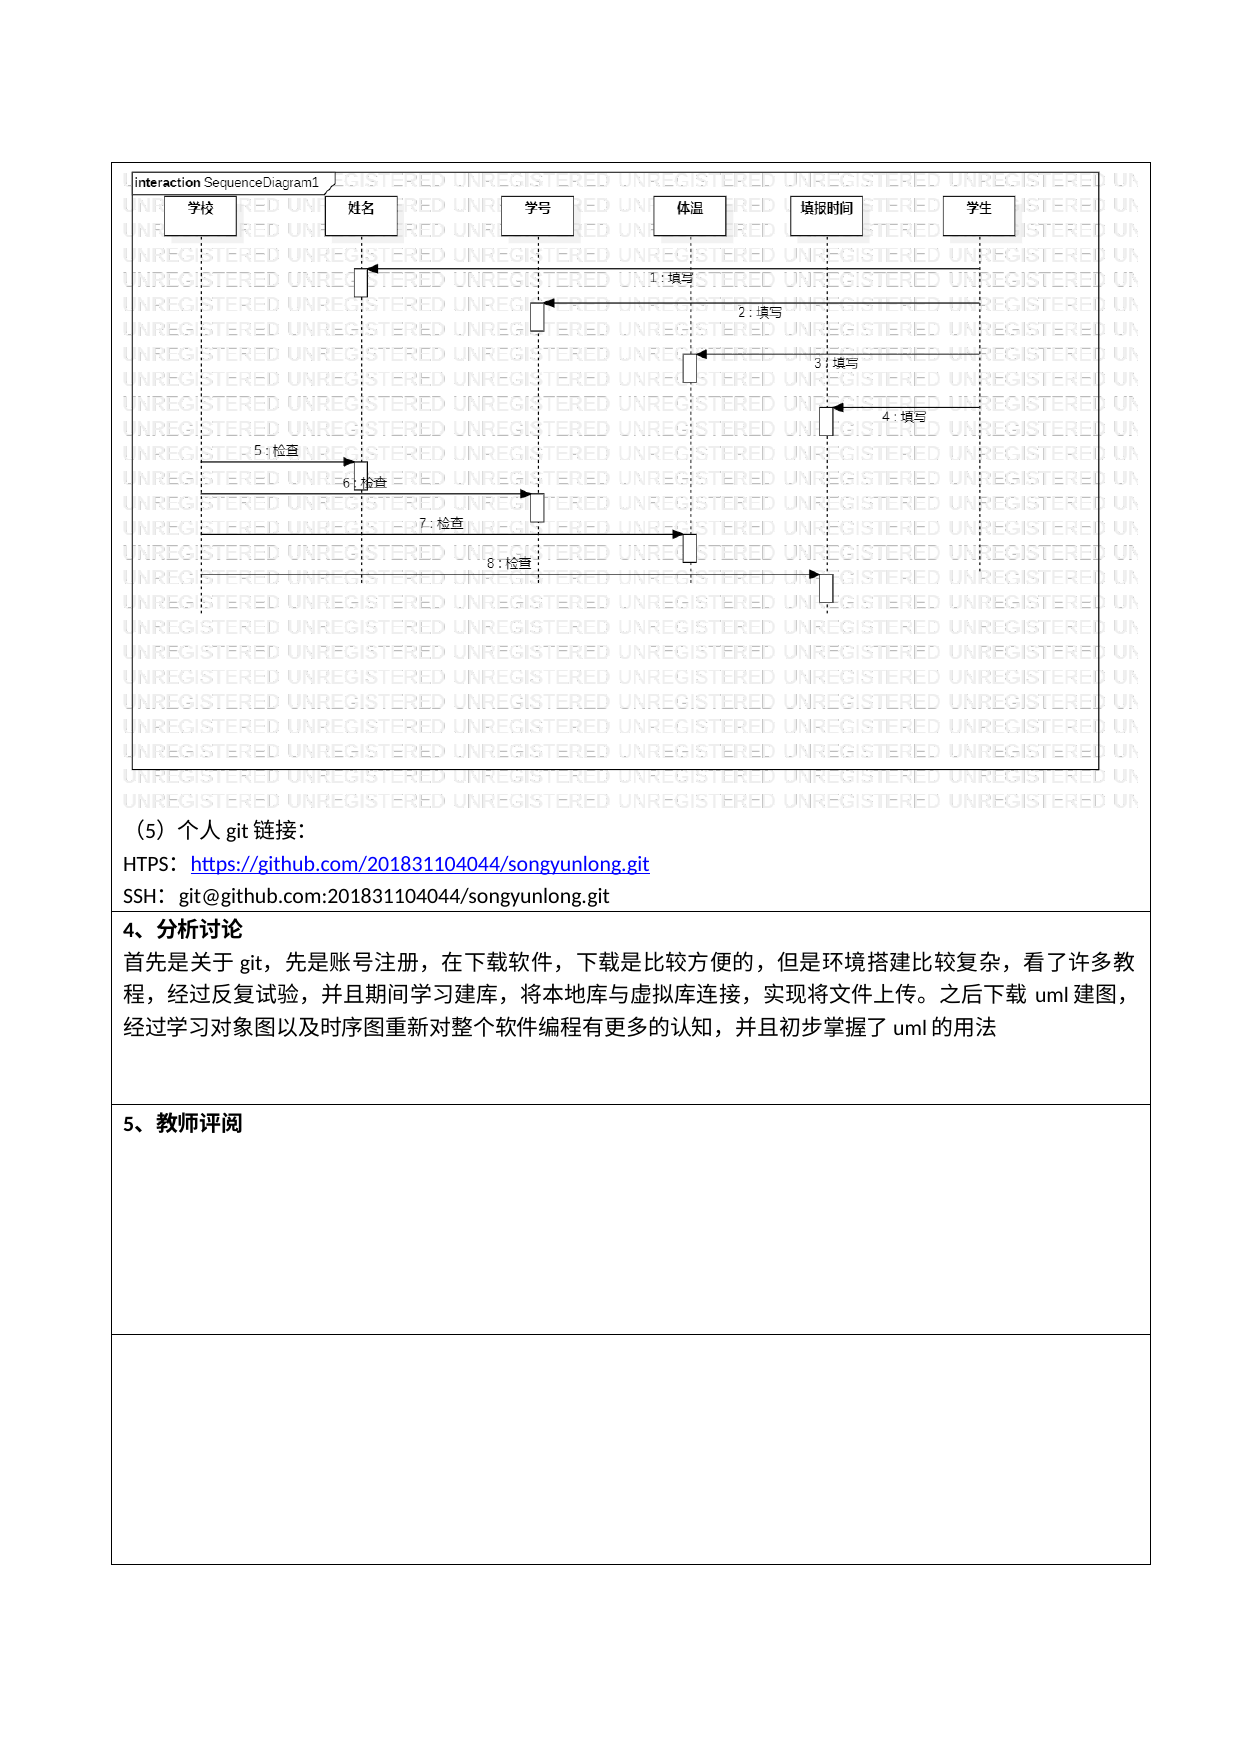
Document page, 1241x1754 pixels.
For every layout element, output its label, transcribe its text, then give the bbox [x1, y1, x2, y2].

table_cell [112, 1335, 1150, 1564]
table_cell 4、分析讨论 首先是关于git，先是账号注册，在下载软件，下载是比较方便的，但是环境搭建比较复杂，看了许多教程，经过反复试验，并且期间学习建库，将本地库与虚拟库连接，实现将文件上传。之后下载uml建图，经过学习对象图以及时序图重新对整个软件编程有更多的认知，并且初步掌握了uml的用法 [112, 912, 1150, 1104]
picture [122, 163, 1138, 809]
table_cell 5、教师评阅 [112, 1105, 1150, 1334]
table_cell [112, 163, 1150, 911]
